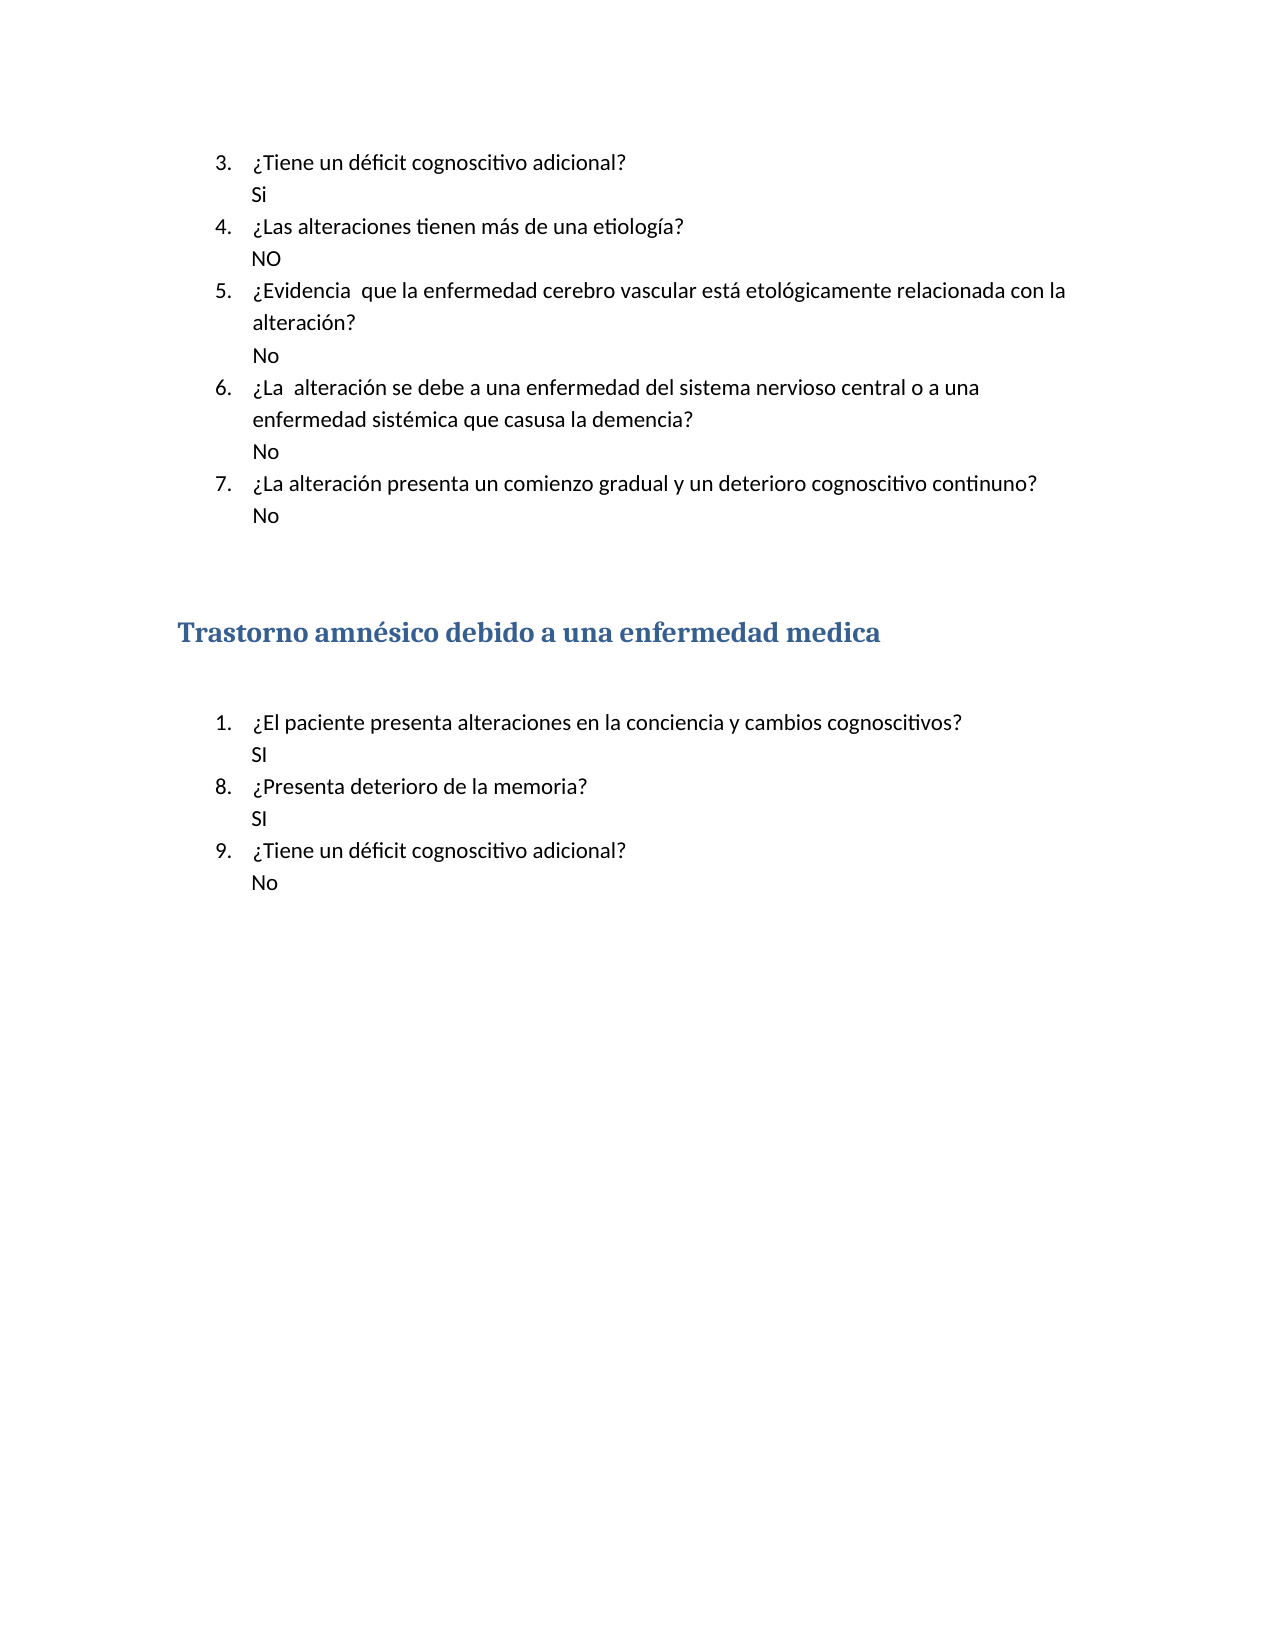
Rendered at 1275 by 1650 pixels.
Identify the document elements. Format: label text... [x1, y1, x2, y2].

text SI [177, 804, 1098, 832]
list No [252, 502, 1098, 530]
list ¿La alteración presenta un comienzo gradual y un deterioro cognoscitivo continuno? [215, 469, 1098, 497]
list ¿La alteración se debe a una enfermedad del sistema nervioso central o a una enfermedad sistémica que casusa la demencia? [215, 373, 1098, 433]
list ¿Presenta deterioro de la memoria? [215, 772, 1098, 800]
list No [252, 341, 1098, 369]
list ¿Las alteraciones tienen más de una etiología? [215, 212, 1098, 240]
text Si [177, 180, 1098, 208]
subtitle Trastorno amnésico debido a una enfermedad medica [177, 616, 1098, 649]
list ¿Tiene un déficit cognoscitivo adicional? [215, 148, 1098, 176]
list ¿Evidencia que la enfermedad cerebro vascular está etológicamente relacionada con la alteración? [215, 276, 1098, 337]
list No [252, 437, 1098, 465]
text No [177, 868, 1098, 897]
list ¿Tiene un déficit cognoscitivo adicional? [215, 836, 1098, 864]
list ¿El paciente presenta alteraciones en la conciencia y cambios cognoscitivos? [215, 708, 1098, 736]
text NO [177, 244, 1098, 272]
text SI [177, 740, 1098, 768]
